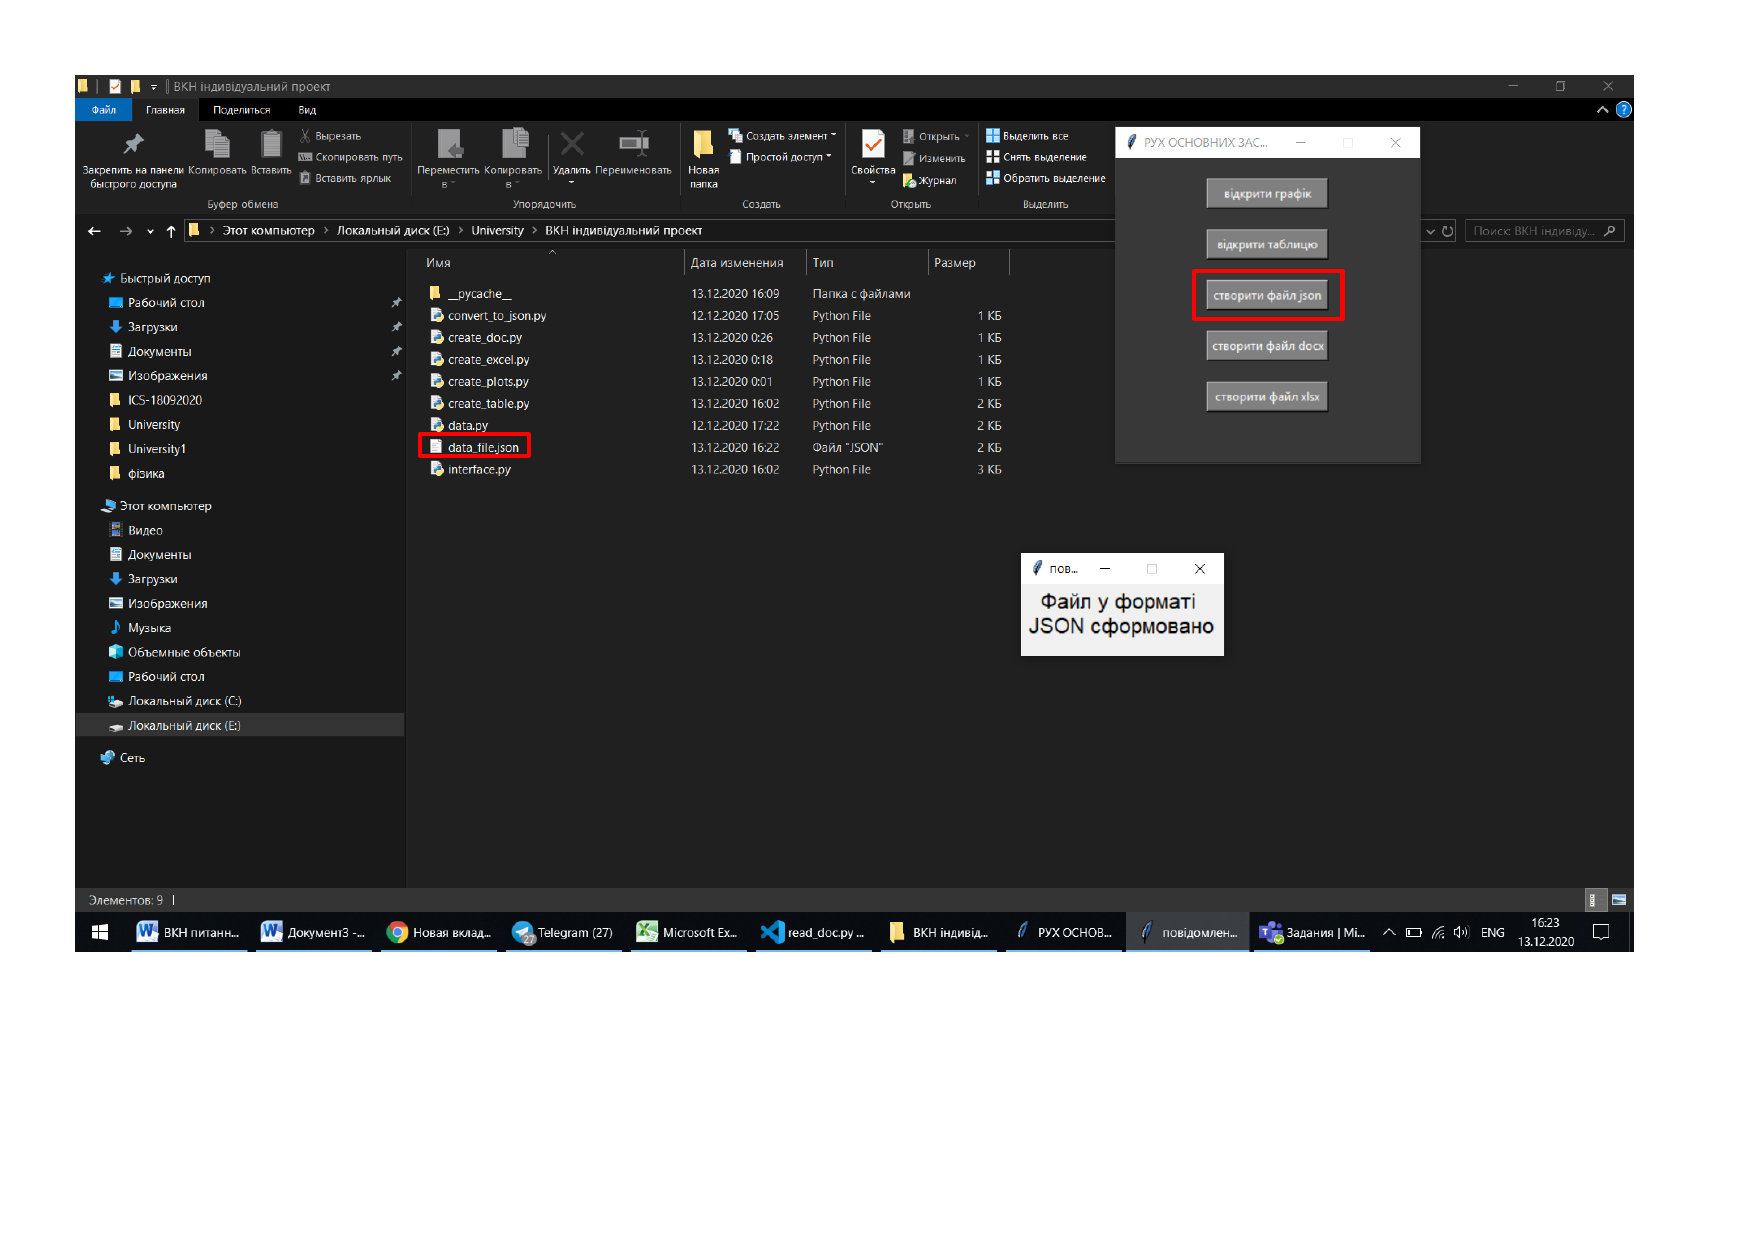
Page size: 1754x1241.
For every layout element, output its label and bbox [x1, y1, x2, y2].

picture [75, 75, 1634, 952]
